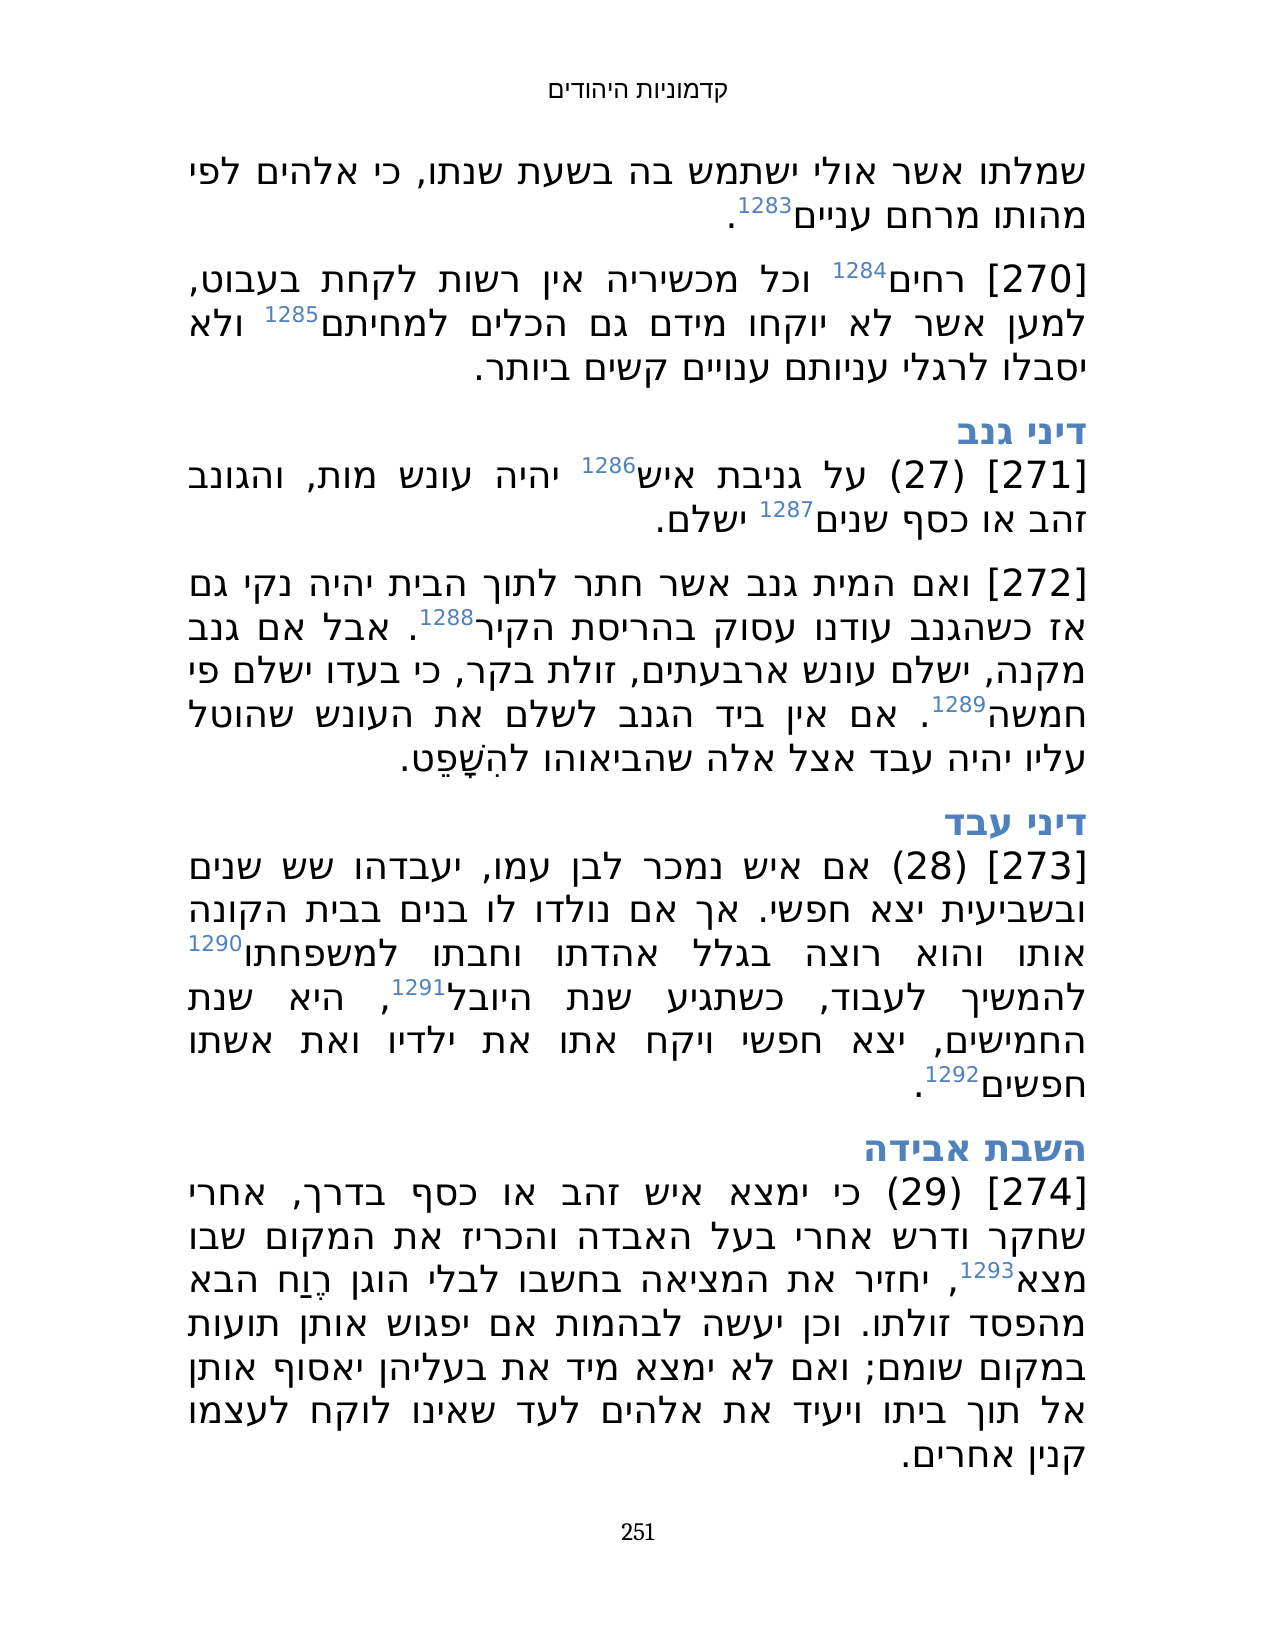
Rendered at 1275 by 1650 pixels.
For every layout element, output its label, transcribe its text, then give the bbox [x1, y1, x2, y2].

text [271] (27) על גניבת איש1286 יהיה עונש מות, והגונב זהב או כסף שנים1287 ישלם. [187, 453, 1087, 541]
text [272] ואם המית גנב אשר חתר לתוך הבית יהיה נקי גם אז כשהגנב עודנו עסוק בהריסת הקיר1288. אבל אם גנב מקנה, ישלם עונש ארבעתים, זולת בקר, כי בעדו ישלם פי חמשה1289. אם אין ביד הגנב לשלם את העונש שהוטל עליו יהיה עבד אצל אלה שהביאוהו להִשָׁפֵט. [187, 562, 1087, 780]
text [273] (28) אם איש נמכר לבן עמו, יעבדהו שש שנים ובשביעית יצא חפשי. אך אם נולדו לו בנים בבית הקונה אותו והוא רוצה בגלל אהדתו וחבתו למשפחתו1290 להמשיך לעבוד, כשתגיע שנת היובל1291, היא שנת החמישים, יצא חפשי ויקח אתו את ילדיו ואת אשתו חפשים1292. [187, 844, 1087, 1106]
subtitle השבת אבידה [187, 1127, 1087, 1171]
subtitle דיני גנב [187, 410, 1087, 453]
subtitle דיני עבד [187, 801, 1087, 844]
text [270] רחים1284 וכל מכשיריה אין רשות לקחת בעבוט, למען אשר לא יוקחו מידם גם הכלים למחיתם1285 ולא יסבלו לרגלי עניותם ענויים קשים ביותר. [187, 258, 1087, 389]
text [187, 150, 1087, 237]
text [274] (29) כי ימצא איש זהב או כסף בדרך, אחרי שחקר ודרש אחרי בעל האבדה והכריז את המקום שבו מצא1293, יחזיר את המציאה בחשבו לבלי הוגן רֶוַח הבא מהפסד זולתו. וכן יעשה לבהמות אם יפגוש אותן תועות במקום שומם; ואם לא ימצא מיד את בעליהן יאסוף אותן אל תוך ביתו ויעיד את אלהים לעד שאינו לוקח לעצמו קנין אחרים. [187, 1171, 1087, 1476]
